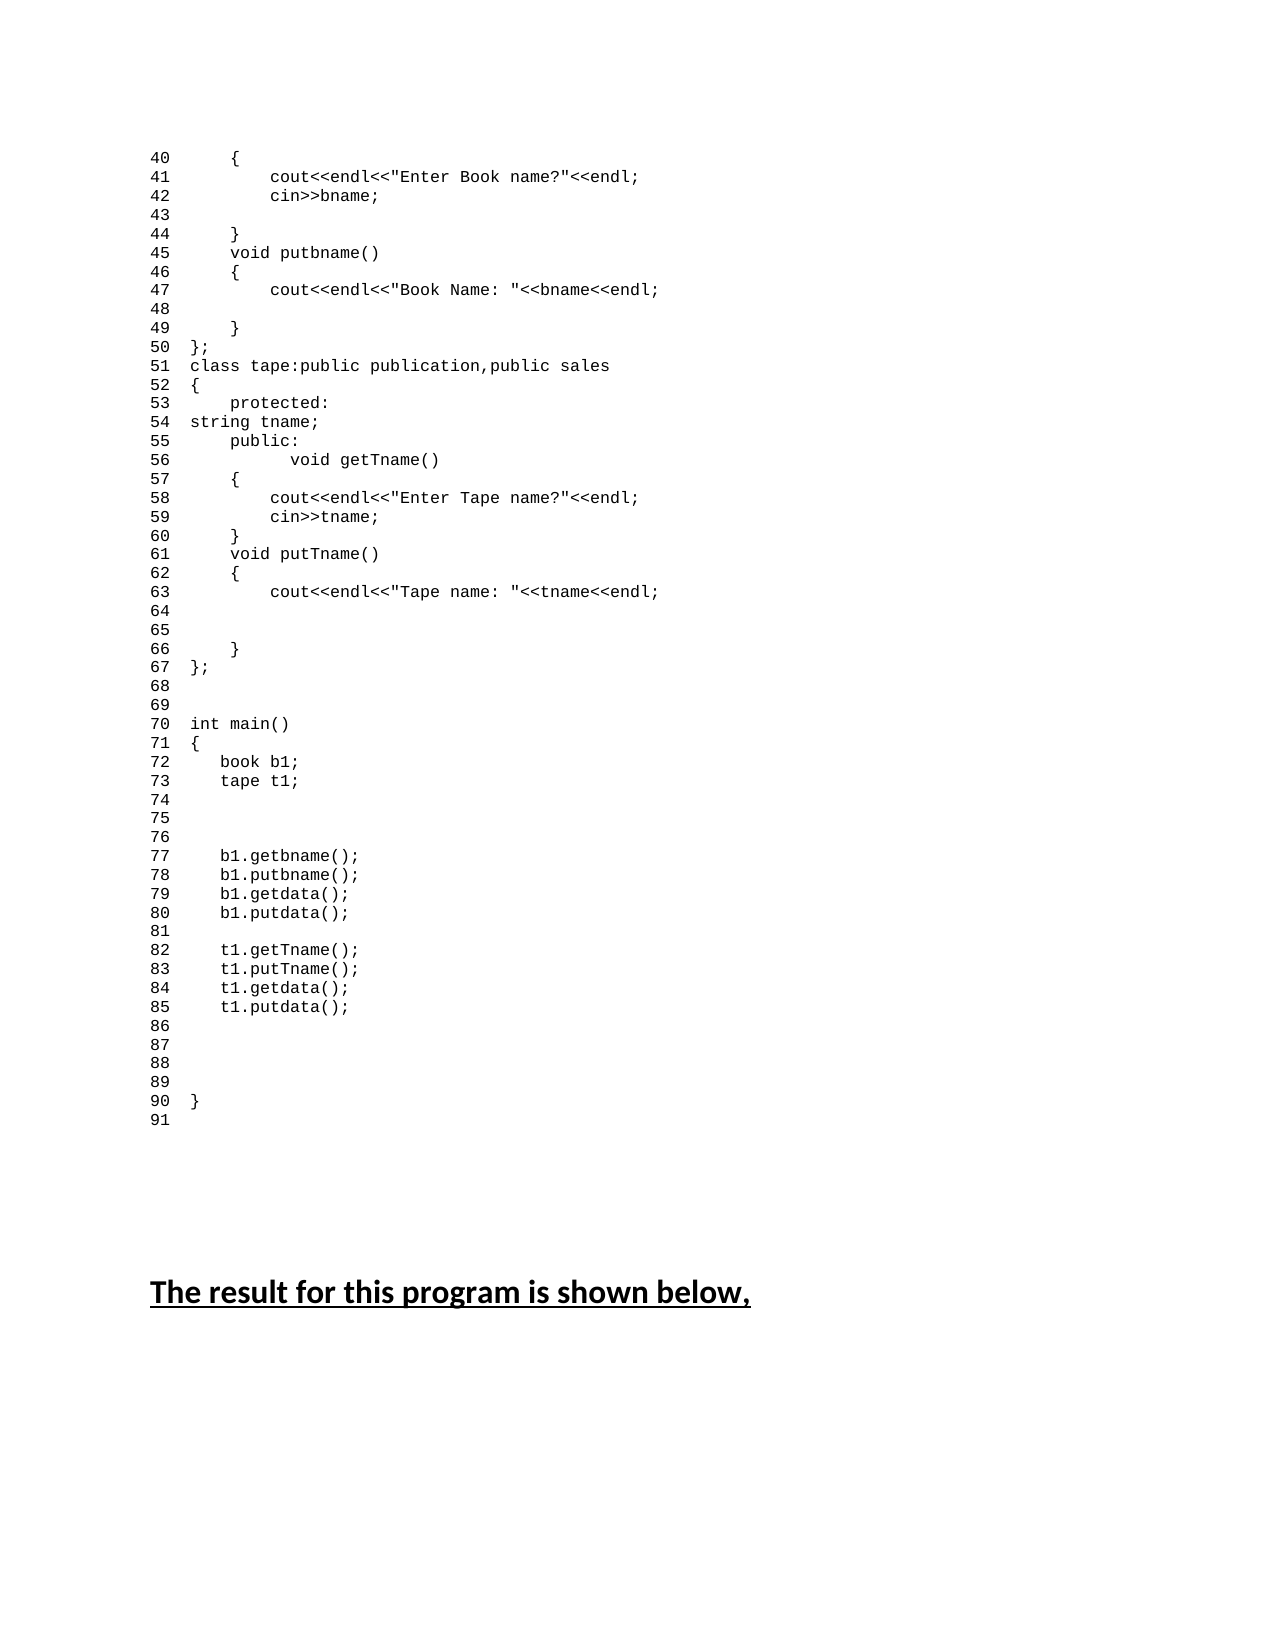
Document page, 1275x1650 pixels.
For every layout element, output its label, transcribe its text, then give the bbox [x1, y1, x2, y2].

text 55 public: [150, 433, 1125, 452]
text 48 [150, 301, 1125, 320]
text 86 [150, 1017, 1125, 1036]
text 52 { [150, 376, 1125, 395]
text 49 } [150, 320, 1125, 338]
text 69 [150, 697, 1125, 716]
text 79 b1.getdata(); [150, 885, 1125, 904]
text 67 }; [150, 659, 1125, 678]
text 65 [150, 621, 1125, 640]
text 66 } [150, 640, 1125, 659]
text 56 void getTname() [150, 452, 1125, 471]
text 45 void putbname() [150, 244, 1125, 263]
text 46 { [150, 263, 1125, 282]
text 60 } [150, 527, 1125, 546]
text 41 cout<<endl<<"Enter Book name?"<<endl; [150, 169, 1125, 188]
text 68 [150, 678, 1125, 697]
text 82 t1.getTname(); [150, 942, 1125, 961]
text 64 [150, 602, 1125, 621]
text 85 t1.putdata(); [150, 998, 1125, 1017]
text 44 } [150, 225, 1125, 244]
text 51 class tape:public publication,public sales [150, 357, 1125, 376]
text 63 cout<<endl<<"Tape name: "<<tname<<endl; [150, 584, 1125, 602]
text 83 t1.putTname(); [150, 961, 1125, 979]
text 78 b1.putbname(); [150, 866, 1125, 885]
text 59 cin>>tname; [150, 508, 1125, 527]
text 74 [150, 791, 1125, 810]
text 87 [150, 1036, 1125, 1055]
text 71 { [150, 734, 1125, 753]
text The result for this program is shown below, [150, 1271, 1125, 1312]
text 62 { [150, 565, 1125, 584]
text 77 b1.getbname(); [150, 848, 1125, 866]
text 90 } [150, 1093, 1125, 1112]
text 89 [150, 1074, 1125, 1093]
text 50 }; [150, 338, 1125, 357]
text 80 b1.putdata(); [150, 904, 1125, 923]
text 61 void putTname() [150, 546, 1125, 565]
text 43 [150, 207, 1125, 225]
text 40 { [150, 150, 1125, 169]
text 81 [150, 923, 1125, 942]
text 54 string tname; [150, 414, 1125, 433]
text 57 { [150, 471, 1125, 489]
text 73 tape t1; [150, 772, 1125, 791]
text 72 book b1; [150, 753, 1125, 772]
text 84 t1.getdata(); [150, 979, 1125, 998]
text 58 cout<<endl<<"Enter Tape name?"<<endl; [150, 489, 1125, 508]
text 42 cin>>bname; [150, 188, 1125, 207]
text 75 [150, 810, 1125, 829]
text 88 [150, 1055, 1125, 1074]
text 70 int main() [150, 716, 1125, 734]
text 76 [150, 829, 1125, 848]
text 53 protected: [150, 395, 1125, 414]
text 47 cout<<endl<<"Book Name: "<<bname<<endl; [150, 282, 1125, 301]
text 91 [150, 1112, 1125, 1130]
